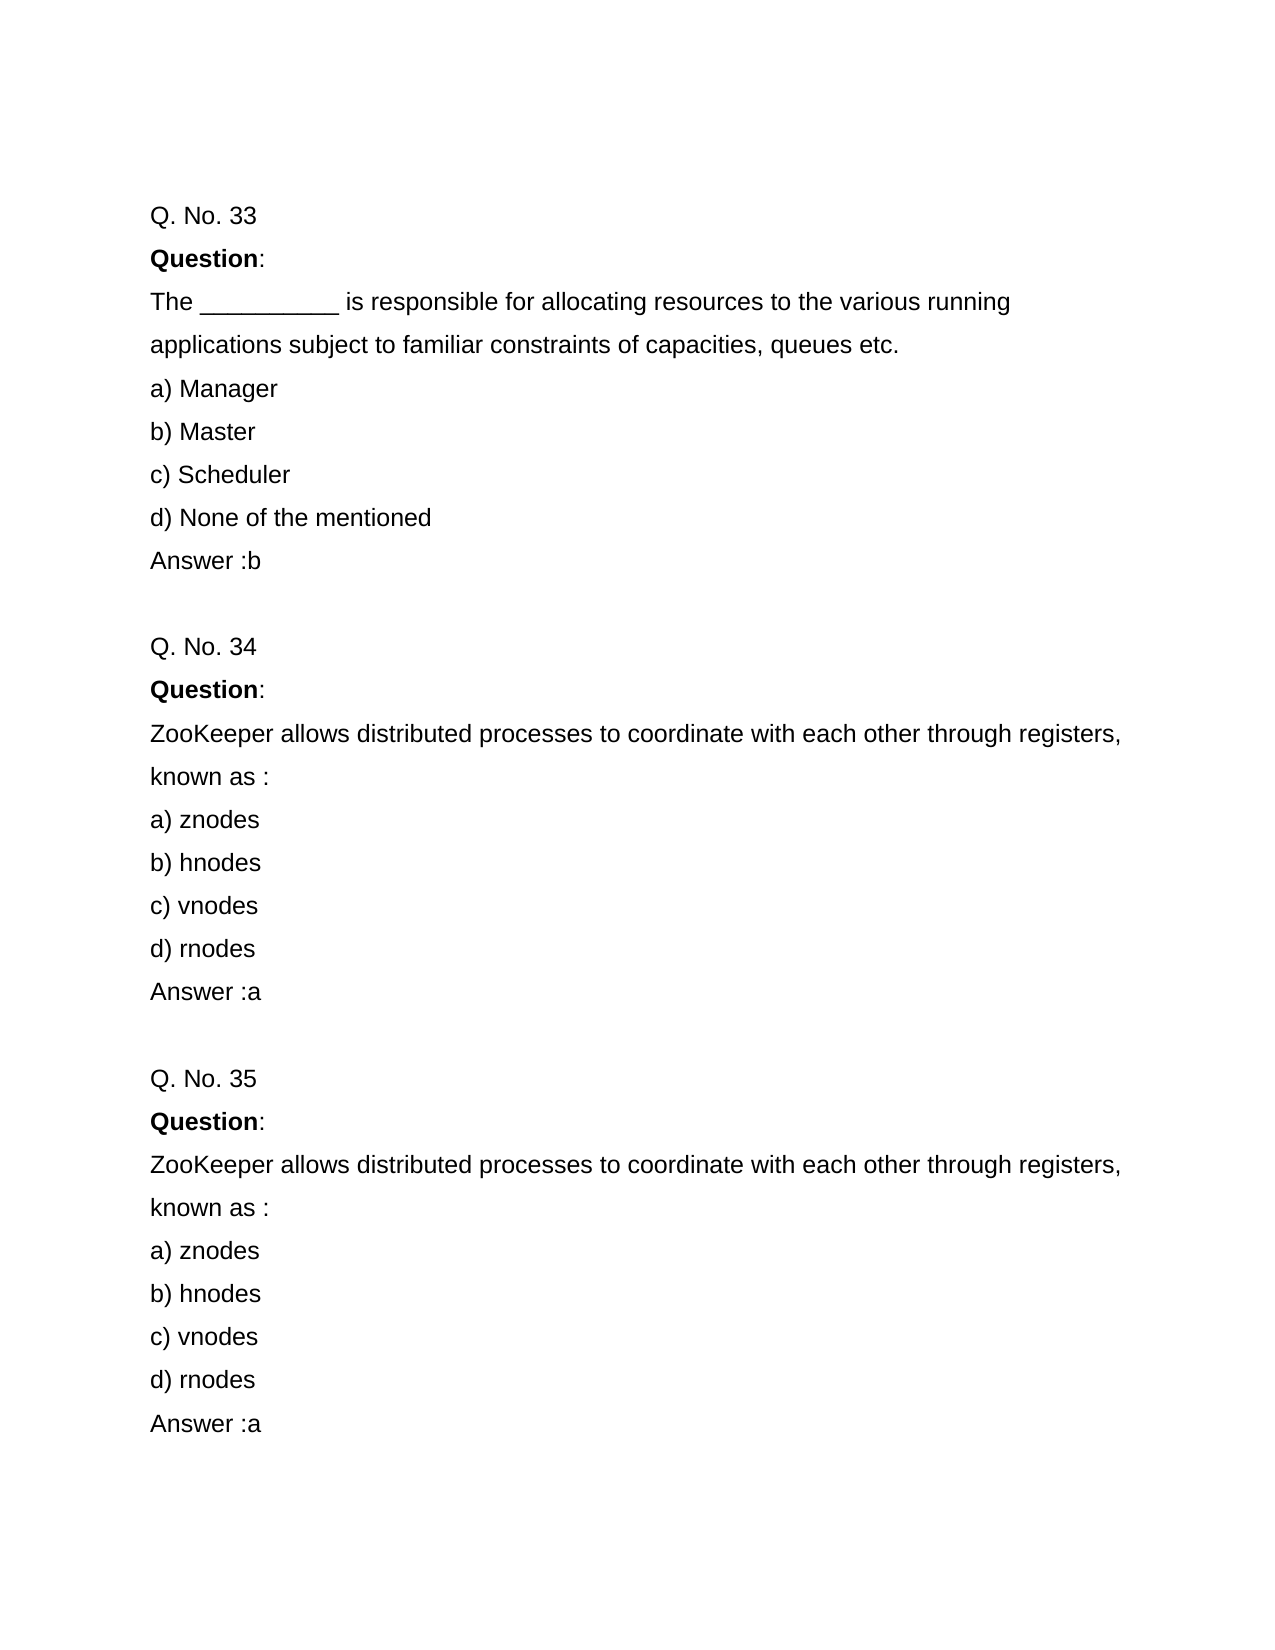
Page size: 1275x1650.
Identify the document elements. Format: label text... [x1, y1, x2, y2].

text Q. No. 35 [150, 1063, 1125, 1092]
text Answer :b [150, 546, 1125, 575]
text Q. No. 33 [150, 201, 1125, 230]
text ZooKeeper allows distributed processes to coordinate with each other through registers, known as : a) znodes b) hnodes c) vnodes d) rnodes [150, 1150, 1125, 1394]
text Q. No. 34 [150, 632, 1125, 661]
text ZooKeeper allows distributed processes to coordinate with each other through registers, known as : a) znodes b) hnodes c) vnodes d) rnodes [150, 718, 1125, 963]
text Question: [150, 244, 1125, 273]
text Question: [150, 1107, 1125, 1135]
text The __________ is responsible for allocating resources to the various running applications subject to familiar constraints of capacities, queues etc. a) Manager b) Master c) Scheduler d) None of the mentioned [150, 287, 1125, 532]
text Answer :a [150, 977, 1125, 1006]
text Answer :a [150, 1408, 1125, 1437]
text Question: [150, 675, 1125, 704]
